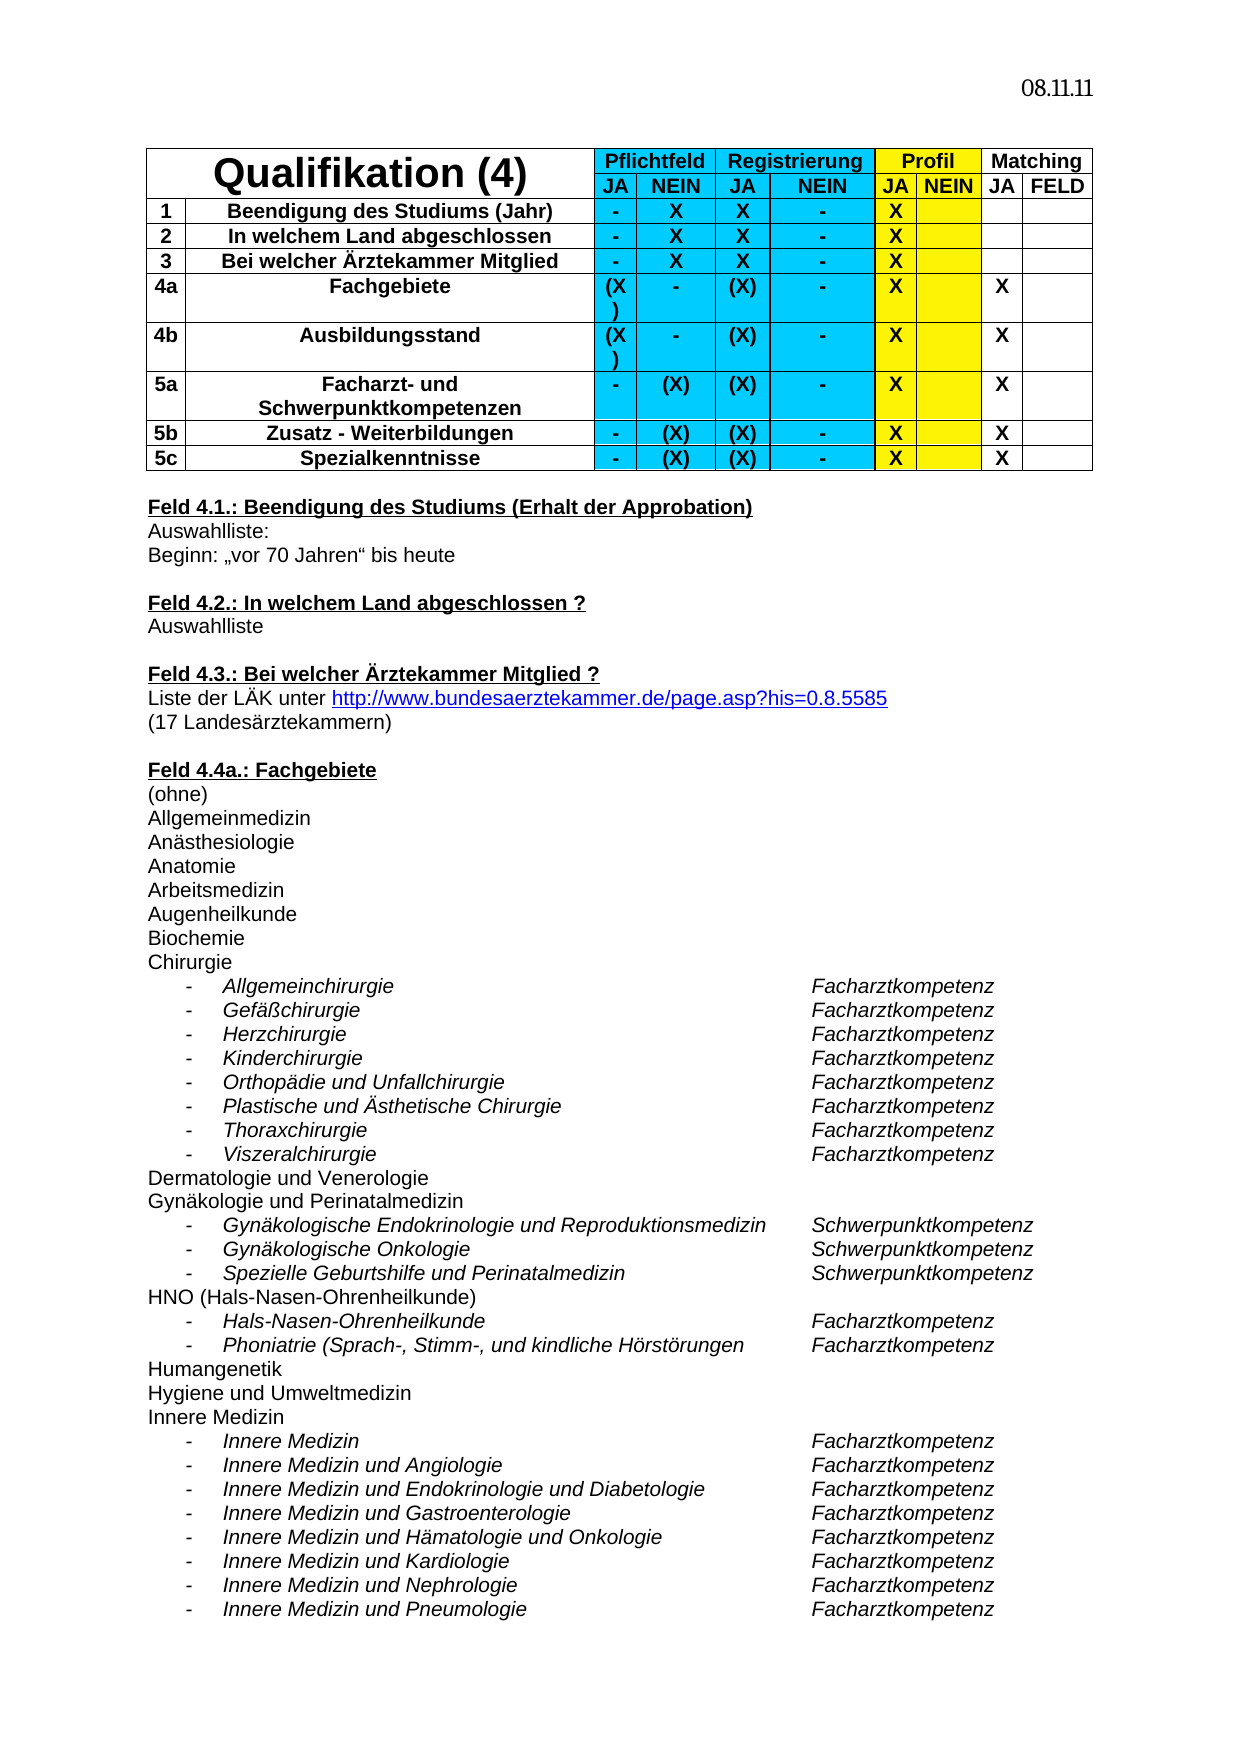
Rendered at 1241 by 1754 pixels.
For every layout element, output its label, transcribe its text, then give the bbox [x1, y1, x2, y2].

table_cell (X) [595, 323, 636, 371]
list Innere Medizin und Gastroenterologie Facharztkompetenz [185, 1501, 1093, 1525]
text Humangenetik [148, 1357, 1093, 1381]
list Gynäkologische Endokrinologie und Reproduktionsmedizin Schwerpunktkompetenz [185, 1213, 1093, 1237]
table_header Matching [982, 149, 1092, 173]
table_cell X [982, 421, 1022, 444]
table_cell 5c [147, 446, 185, 469]
table_cell - [771, 446, 874, 469]
table_cell X [982, 323, 1022, 371]
table_cell [917, 372, 981, 419]
table_cell (X) [716, 372, 769, 419]
table_cell (X) [716, 323, 769, 371]
table_cell [1023, 323, 1092, 371]
table_cell - [595, 446, 636, 469]
table_cell Zusatz - Weiterbildungen [186, 421, 594, 444]
table_cell - [771, 199, 874, 223]
table_cell [917, 249, 981, 273]
table_cell X [876, 372, 916, 419]
table_cell (X) [595, 274, 636, 322]
table_cell - [595, 249, 636, 273]
text Anatomie [148, 854, 1093, 878]
table_cell JA [876, 174, 916, 198]
table_cell 1 [147, 199, 185, 223]
table_header Qualifikation (4) [147, 149, 594, 198]
text HNO (Hals-Nasen-Ohrenheilkunde) [148, 1285, 1093, 1309]
list Innere Medizin und Angiologie Facharztkompetenz [185, 1453, 1093, 1477]
list Herzchirurgie Facharztkompetenz [185, 1022, 1093, 1046]
table_cell X [982, 274, 1022, 322]
list Allgemeinchirurgie Facharztkompetenz [185, 974, 1093, 998]
text Biochemie [148, 926, 1093, 950]
table_cell X [876, 199, 916, 223]
table_cell [982, 199, 1022, 223]
list Plastische und Ästhetische Chirurgie Facharztkompetenz [185, 1093, 1093, 1117]
table_cell - [771, 323, 874, 371]
table_cell (X) [637, 372, 715, 419]
text Gynäkologie und Perinatalmedizin [148, 1189, 1093, 1213]
table_cell 3 [147, 249, 185, 273]
table_cell 5a [147, 372, 185, 419]
list Gynäkologische Onkologie Schwerpunktkompetenz [185, 1237, 1093, 1261]
table_cell 4b [147, 323, 185, 371]
text (ohne) [148, 782, 1093, 806]
table_cell X [876, 274, 916, 322]
table_cell In welchem Land abgeschlossen [186, 224, 594, 248]
list Innere Medizin und Endokrinologie und Diabetologie Facharztkompetenz [185, 1477, 1093, 1501]
list Innere Medizin und Nephrologie Facharztkompetenz [185, 1573, 1093, 1597]
table_cell [1023, 372, 1092, 419]
table_cell JA [982, 174, 1022, 198]
text Feld 4.4a.: Fachgebiete [148, 758, 1093, 782]
table_cell FELD [1023, 174, 1092, 198]
table_header Registrierung [716, 149, 874, 173]
table_cell Bei welcher Ärztekammer Mitglied [186, 249, 594, 273]
table_cell [917, 446, 981, 469]
table_cell - [771, 421, 874, 444]
text Feld 4.1.: Beendigung des Studiums (Erhalt der Approbation) [148, 494, 1093, 518]
table_header Pflichtfeld [595, 149, 715, 173]
table_cell [1023, 274, 1092, 322]
table_cell [917, 323, 981, 371]
list Innere Medizin und Kardiologie Facharztkompetenz [185, 1549, 1093, 1573]
table_cell - [771, 249, 874, 273]
table_cell - [595, 421, 636, 444]
table_cell [1023, 421, 1092, 444]
table_cell - [637, 274, 715, 322]
table_cell 2 [147, 224, 185, 248]
table_cell X [637, 249, 715, 273]
table_cell JA [716, 174, 769, 198]
text Feld 4.3.: Bei welcher Ärztekammer Mitglied ? [148, 662, 1093, 686]
table_cell [1023, 249, 1092, 273]
text (17 Landesärztekammern) [148, 710, 1093, 734]
table_cell X [716, 199, 769, 223]
text Hygiene und Umweltmedizin [148, 1381, 1093, 1405]
table_cell X [982, 446, 1022, 469]
text Auswahlliste: [148, 518, 1093, 542]
text Innere Medizin [148, 1405, 1093, 1429]
table_cell X [637, 199, 715, 223]
list Viszeralchirurgie Facharztkompetenz [185, 1141, 1093, 1165]
table_cell - [595, 372, 636, 419]
table_cell NEIN [917, 174, 981, 198]
table_cell X [876, 224, 916, 248]
table_cell - [637, 323, 715, 371]
table_cell [917, 224, 981, 248]
text Augenheilkunde [148, 902, 1093, 926]
table_cell [1023, 199, 1092, 223]
table_cell Spezialkenntnisse [186, 446, 594, 469]
table_cell - [771, 224, 874, 248]
table_cell - [771, 372, 874, 419]
list Innere Medizin und Hämatologie und Onkologie Facharztkompetenz [185, 1525, 1093, 1549]
text Auswahlliste [148, 614, 1093, 638]
table_cell - [595, 224, 636, 248]
table_cell [982, 224, 1022, 248]
list Innere Medizin und Pneumologie Facharztkompetenz [185, 1597, 1093, 1621]
table_cell [917, 199, 981, 223]
table_cell Ausbildungsstand [186, 323, 594, 371]
table_cell [982, 249, 1022, 273]
table_header Profil [876, 149, 981, 173]
text Allgemeinmedizin [148, 806, 1093, 830]
list Innere Medizin Facharztkompetenz [185, 1429, 1093, 1453]
table_cell Beendigung des Studiums (Jahr) [186, 199, 594, 223]
table_cell [1023, 224, 1092, 248]
table_cell X [876, 446, 916, 469]
text Dermatologie und Venerologie [148, 1165, 1093, 1189]
table_cell JA [595, 174, 636, 198]
table_cell (X) [637, 446, 715, 469]
table_cell NEIN [637, 174, 715, 198]
table_cell (X) [716, 421, 769, 444]
list Phoniatrie (Sprach-, Stimm-, und kindliche Hörstörungen Facharztkompetenz [185, 1333, 1093, 1357]
text Anästhesiologie [148, 830, 1093, 854]
text Chirurgie [148, 950, 1093, 974]
table_cell Fachgebiete [186, 274, 594, 322]
text Beginn: „vor 70 Jahren“ bis heute [148, 542, 1093, 566]
table_cell - [595, 199, 636, 223]
list Hals-Nasen-Ohrenheilkunde Facharztkompetenz [185, 1309, 1093, 1333]
table_cell [917, 274, 981, 322]
list Kinderchirurgie Facharztkompetenz [185, 1046, 1093, 1069]
table_cell X [876, 249, 916, 273]
table_cell [917, 421, 981, 444]
table_cell (X) [716, 446, 769, 469]
list Spezielle Geburtshilfe und Perinatalmedizin Schwerpunktkompetenz [185, 1261, 1093, 1285]
list Gefäßchirurgie Facharztkompetenz [185, 998, 1093, 1022]
list Orthopädie und Unfallchirurgie Facharztkompetenz [185, 1069, 1093, 1093]
table_cell X [876, 421, 916, 444]
table_cell (X) [637, 421, 715, 444]
table_cell 4a [147, 274, 185, 322]
text Liste der LÄK unter http://www.bundesaerztekammer.de/page.asp?his=0.8.5585 [148, 686, 1093, 710]
table_cell (X) [716, 274, 769, 322]
table_cell NEIN [771, 174, 874, 198]
table_cell X [982, 372, 1022, 419]
table_cell 5b [147, 421, 185, 444]
table_cell X [716, 249, 769, 273]
list Thoraxchirurgie Facharztkompetenz [185, 1117, 1093, 1141]
text Feld 4.2.: In welchem Land abgeschlossen ? [148, 590, 1093, 614]
table_cell [1023, 446, 1092, 469]
table_cell X [876, 323, 916, 371]
table_cell X [637, 224, 715, 248]
table_cell X [716, 224, 769, 248]
table_cell Facharzt- und Schwerpunktkompetenzen [186, 372, 594, 419]
text Arbeitsmedizin [148, 878, 1093, 902]
table_cell - [771, 274, 874, 322]
